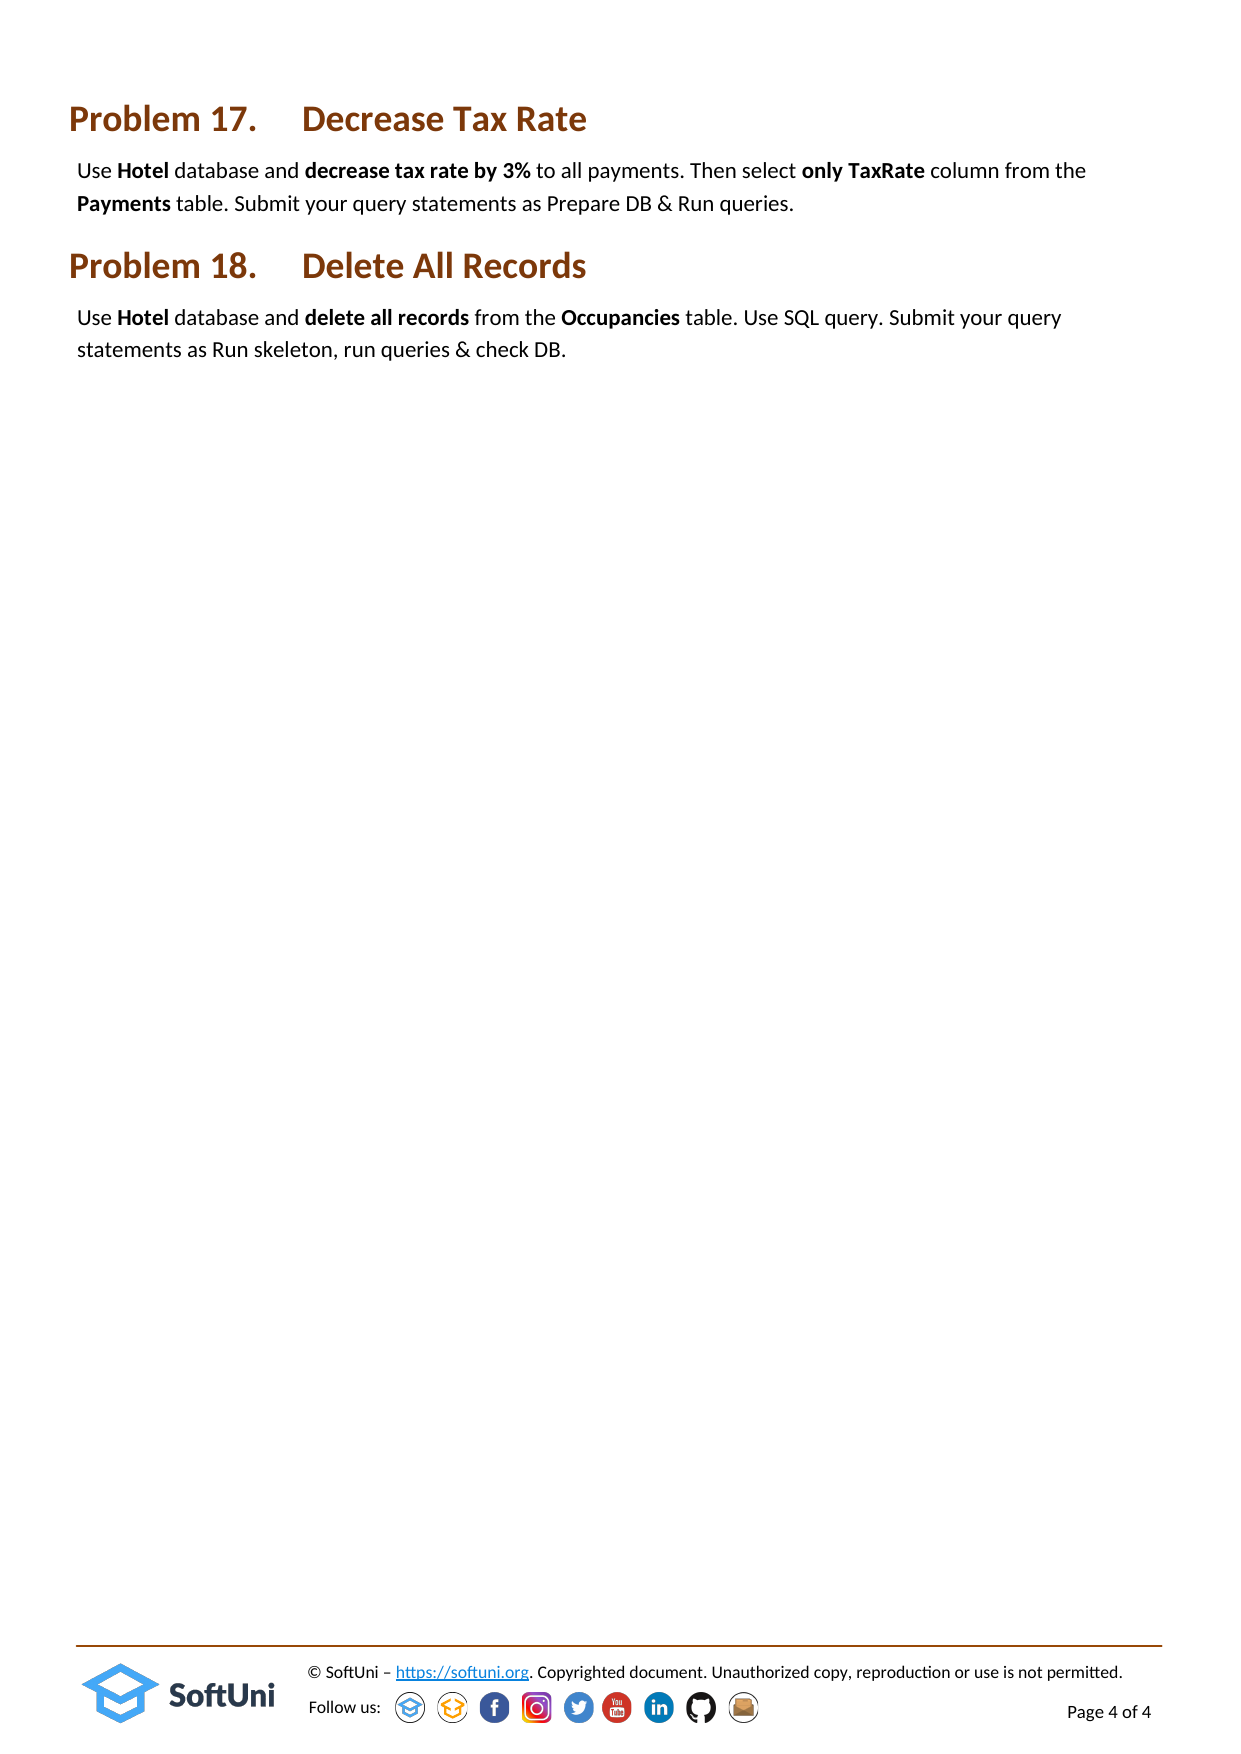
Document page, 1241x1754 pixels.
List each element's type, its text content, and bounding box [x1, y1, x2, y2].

picture [395, 1692, 425, 1723]
picture [658, 1705, 667, 1714]
picture [665, 1692, 674, 1701]
picture [644, 1714, 653, 1723]
picture [602, 1692, 632, 1723]
text Use Hotel database and delete all records from the Occupancies table. Use SQL query. Submit your query statements as Run skeleton, run queries & check DB. [77, 303, 1163, 363]
text Use Hotel database and decrease tax rate by 3% to all payments. Then select only TaxRate column from the Payments table. Submit your query statements as Prepare DB & Run queries. [77, 156, 1163, 217]
picture [75, 1658, 281, 1729]
picture [665, 1714, 674, 1723]
picture [437, 1692, 468, 1723]
subtitle Decrease Tax Rate [69, 95, 1163, 141]
picture [644, 1692, 653, 1701]
picture [564, 1692, 594, 1723]
picture [522, 1692, 552, 1723]
picture [686, 1692, 716, 1723]
picture [479, 1692, 510, 1723]
subtitle Delete All Records [69, 242, 1163, 287]
picture [728, 1692, 759, 1723]
